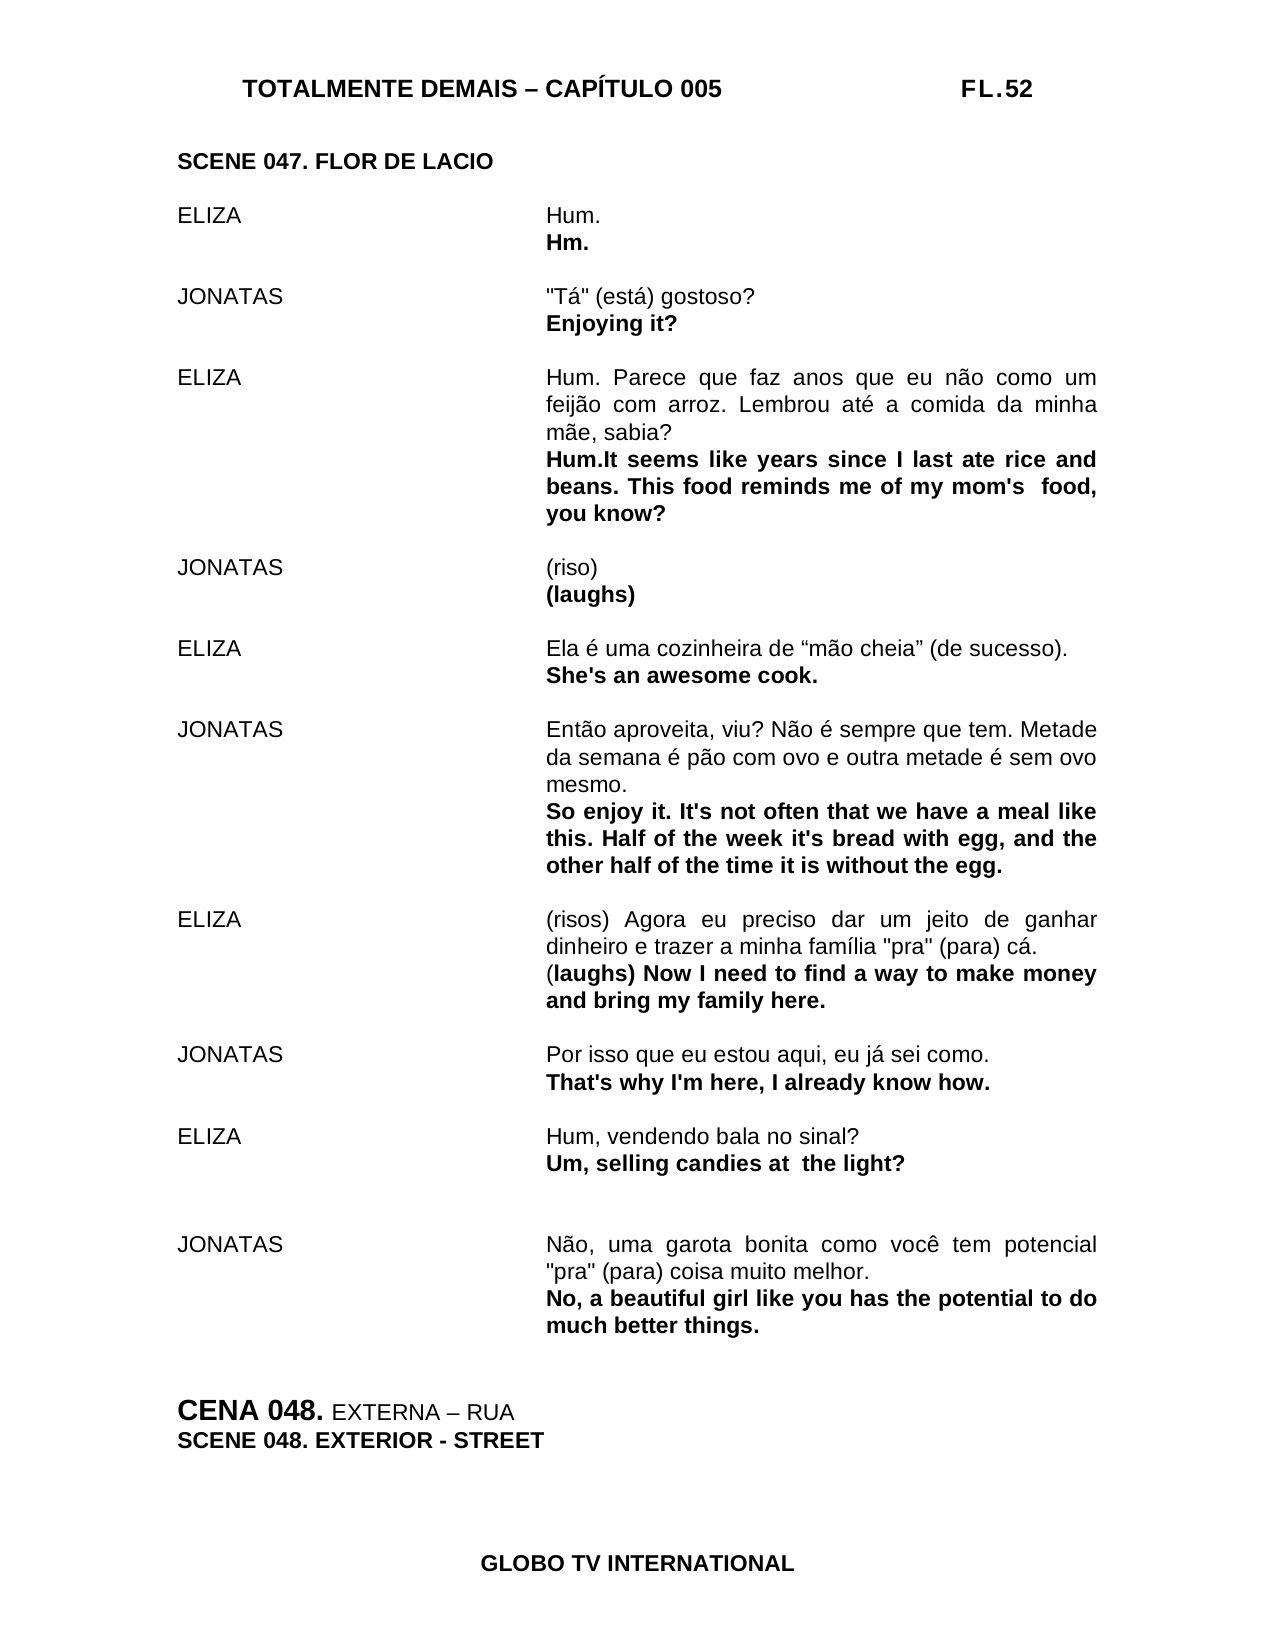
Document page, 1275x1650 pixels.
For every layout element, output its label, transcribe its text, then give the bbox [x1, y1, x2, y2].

text Hum.It seems like years since I last ate rice and beans. This food reminds me of my mom's food, you know? [177, 445, 1098, 526]
text JONATAS "Tá" (está) gostoso? Enjoying it? [177, 282, 1098, 337]
text JONATAS (riso) (laughs) [177, 553, 1098, 607]
text JONATAS Então aproveita, viu? Não é sempre que tem. Metade da semana é pão com ovo e outra metade é sem ovo mesmo. So enjoy it. It's not often that we have a meal like this. Half of the week it's bread with egg, and the other half of the time it is without the egg. [177, 716, 1098, 878]
text CENA 048. EXTERNA – RUA [177, 1393, 1098, 1426]
text ELIZA (risos) Agora eu preciso dar um jeito de ganhar dinheiro e trazer a minha família "pra" (para) cá. (laughs) Now I need to find a way to make money and bring my family here. [177, 905, 1098, 1014]
text She's an awesome cook. [177, 662, 1098, 689]
text ELIZA Hum. Parece que faz anos que eu não como um feijão com arroz. Lembrou até a comida da minha mãe, sabia? [177, 364, 1098, 445]
text JONATAS Por isso que eu estou aqui, eu já sei como. That's why I'm here, I already know how. [177, 1041, 1098, 1095]
text ELIZA Hum, vendendo bala no sinal? Um, selling candies at the light? [177, 1122, 1098, 1176]
text ELIZA Hum. Hm. [177, 201, 1098, 255]
text SCENE 047. FLOR DE LACIO [177, 147, 1098, 174]
text JONATAS Não, uma garota bonita como você tem potencial "pra" (para) coisa muito melhor. No, a beautiful girl like you has the potential to do much better things. [177, 1230, 1098, 1339]
text SCENE 048. EXTERIOR - STREET [177, 1426, 1098, 1453]
text ELIZA Ela é uma cozinheira de “mão cheia” (de sucesso). [177, 634, 1098, 662]
